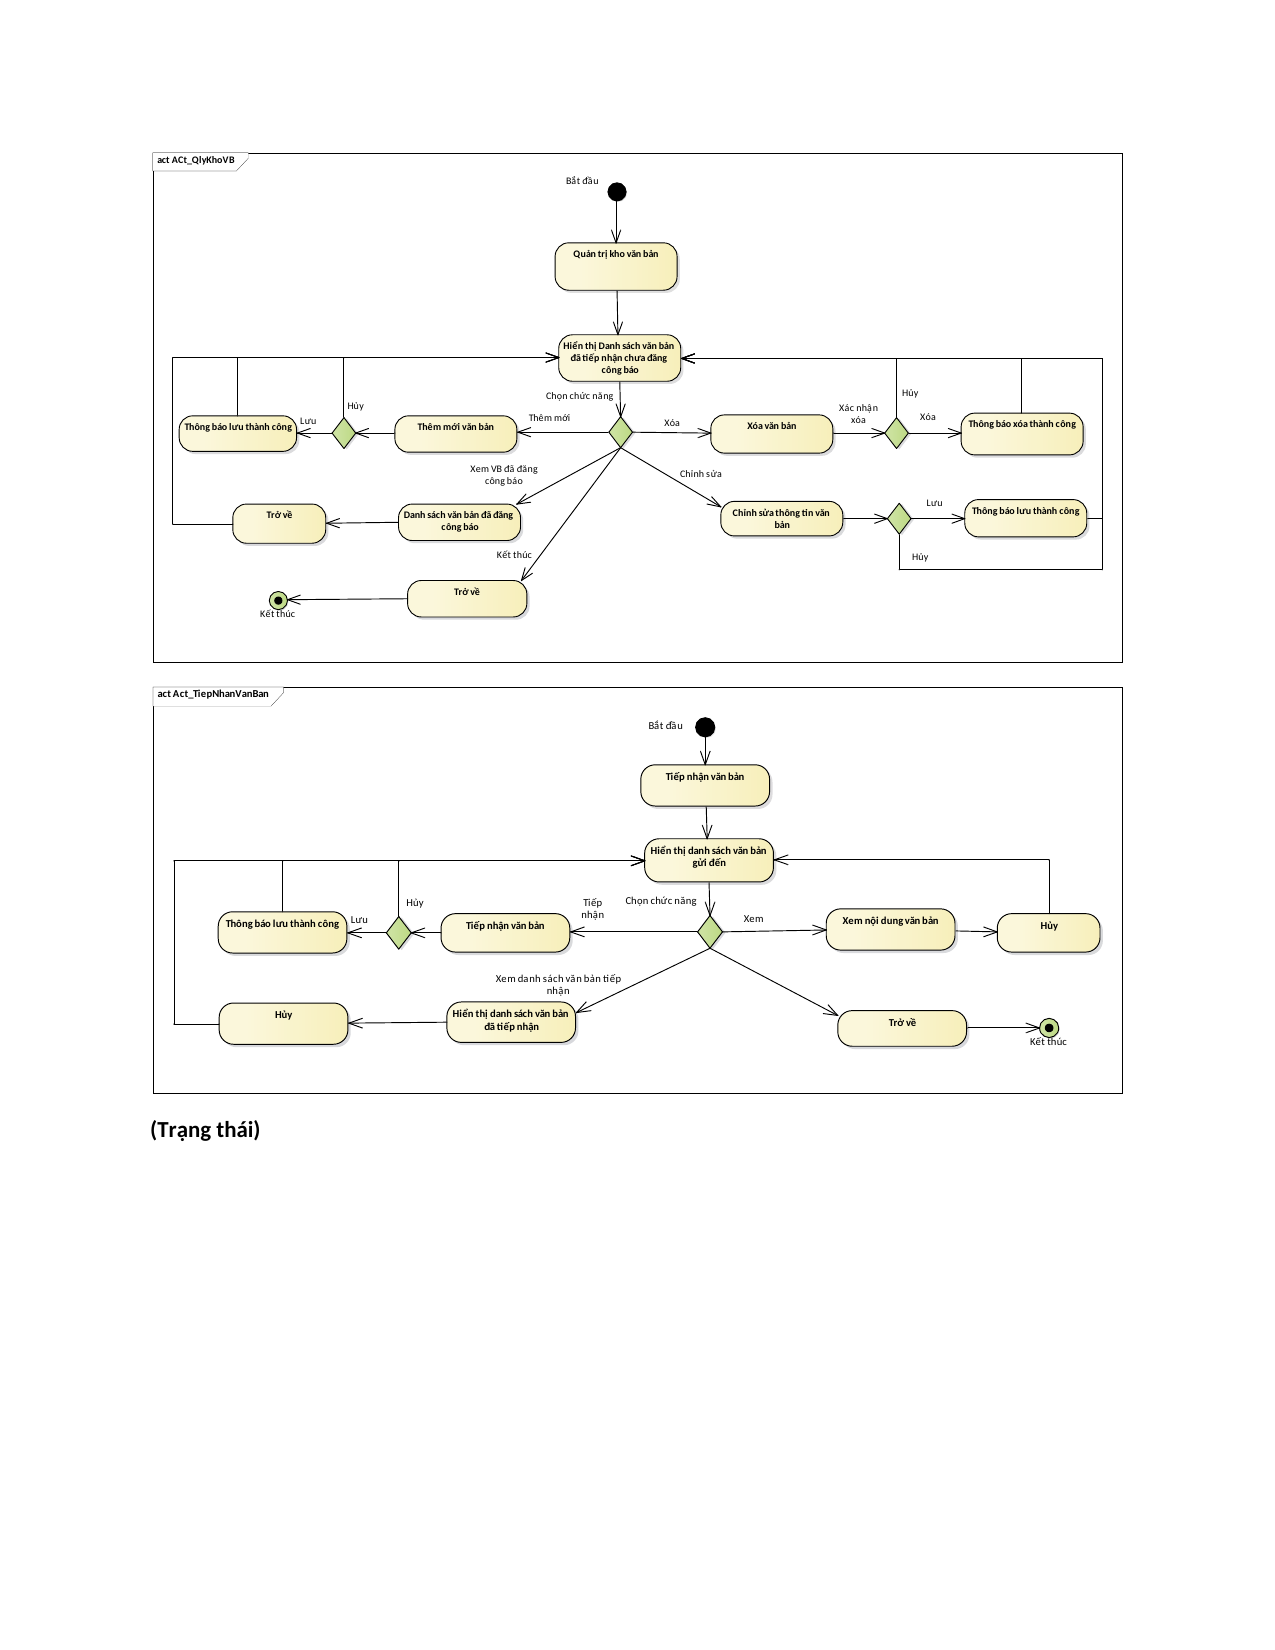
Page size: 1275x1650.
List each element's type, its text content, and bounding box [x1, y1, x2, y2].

text (Trạng thái) [150, 1115, 1125, 1143]
